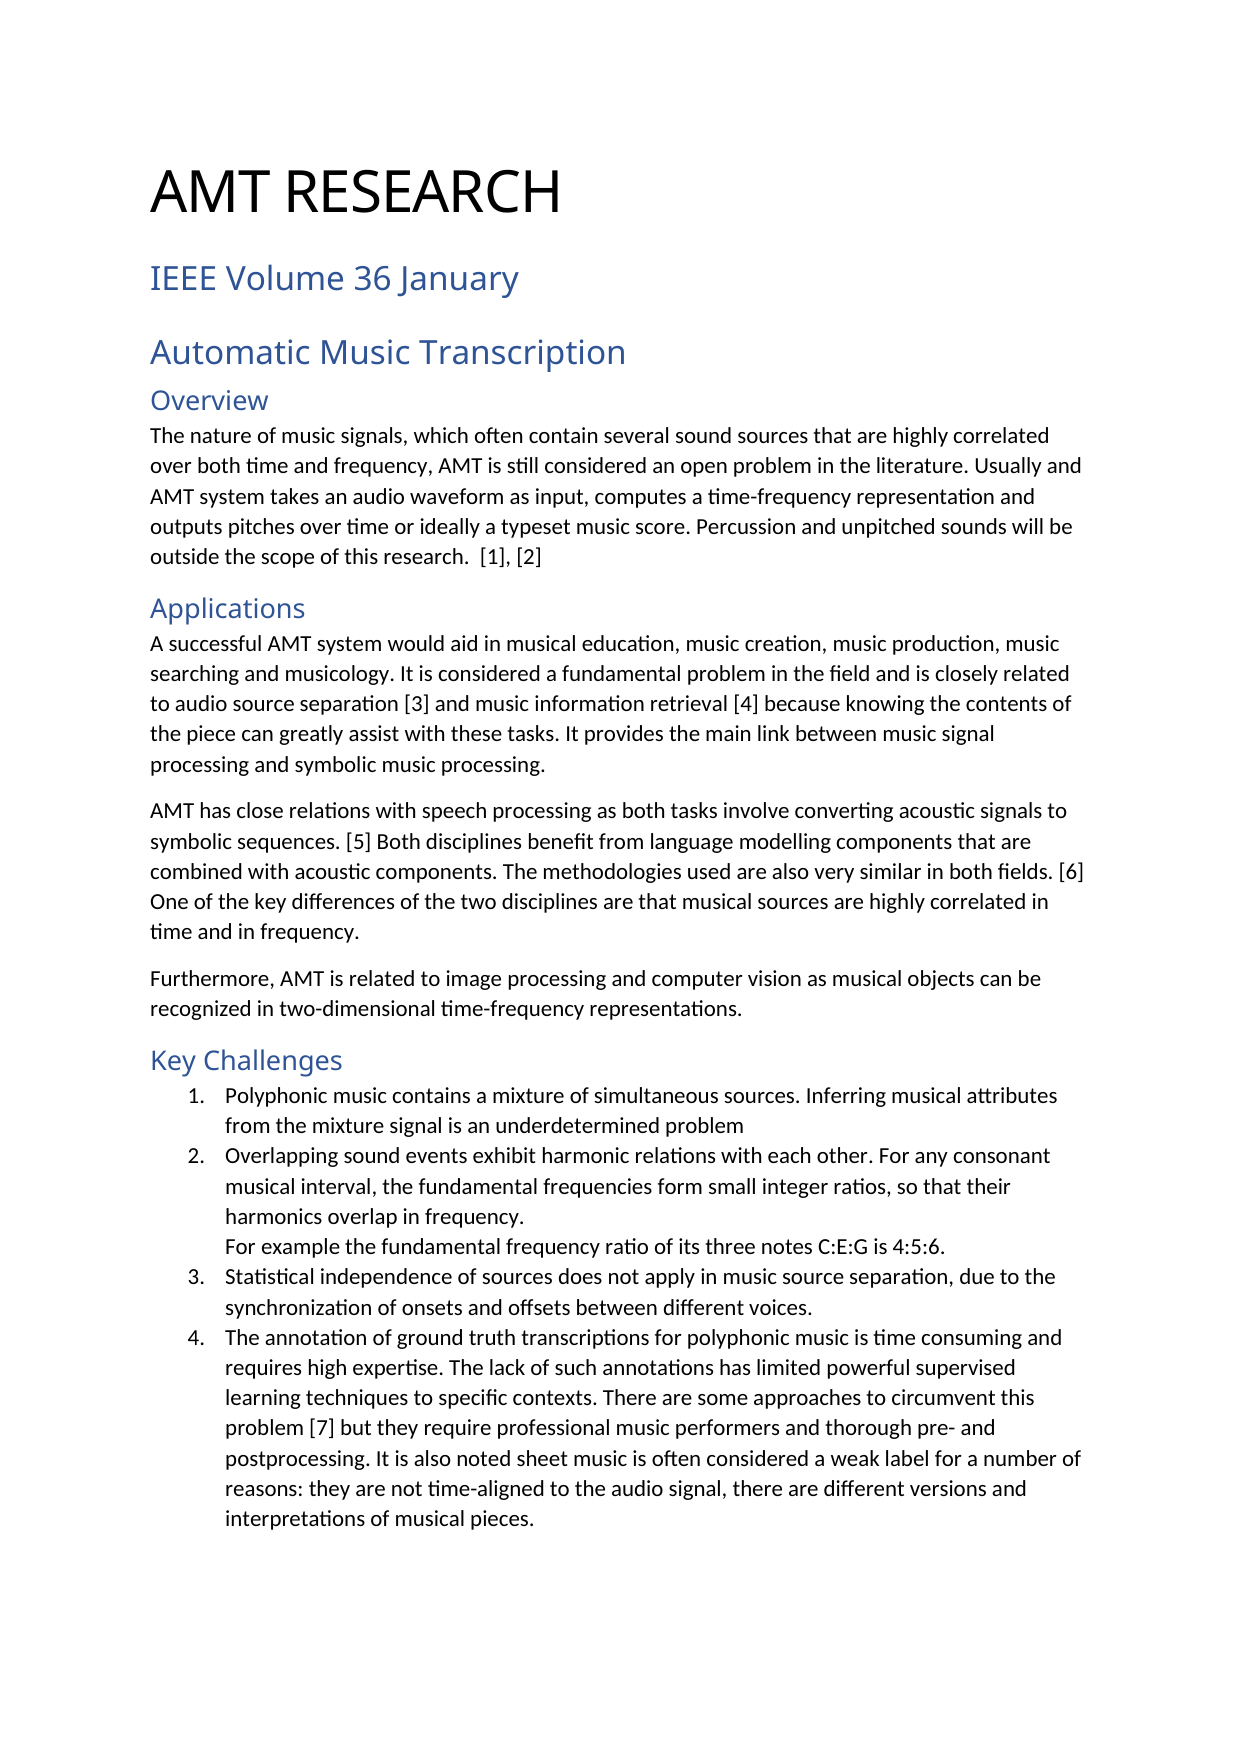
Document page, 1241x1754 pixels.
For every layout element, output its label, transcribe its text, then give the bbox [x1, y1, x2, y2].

list Statistical independence of sources does not apply in music source separation, due to the synchronization of onsets and offsets between different voices. [187, 1262, 1090, 1321]
list For example the fundamental frequency ratio of its three notes C:E:G is 4:5:6. [225, 1232, 1090, 1260]
subtitle Applications [150, 589, 1090, 626]
list Polyphonic music contains a mixture of simultaneous sources. Inferring musical attributes from the mixture signal is an underdetermined problem [187, 1081, 1090, 1139]
title AMT RESEARCH [150, 150, 1090, 229]
list Overlapping sound events exhibit harmonic relations with each other. For any consonant musical interval, the fundamental frequencies form small integer ratios, so that their harmonics overlap in frequency. [187, 1142, 1090, 1230]
subtitle IEEE Volume 36 January [150, 254, 1090, 300]
text The nature of music signals, which often contain several sound sources that are highly correlated over both time and frequency, AMT is still considered an open problem in the literature. Usually and AMT system takes an audio waveform as input, computes a time-frequency representation and outputs pitches over time or ideally a typeset music score. Percussion and unpitched sounds will be outside the scope of this research. [1], [2] [150, 421, 1090, 570]
subtitle Overview [150, 382, 1090, 418]
text AMT has close relations with speech processing as both tasks involve converting acoustic signals to symbolic sequences. [5] Both disciplines benefit from language modelling components that are combined with acoustic components. The methodologies used are also very similar in both fields. [6] One of the key differences of the two disciplines are that musical sources are highly correlated in time and in frequency. [150, 797, 1090, 945]
text A successful AMT system would aid in musical education, music creation, music production, music searching and musicology. It is considered a fundamental problem in the field and is closely related to audio source separation [3] and music information retrieval [4] because knowing the contents of the piece can greatly assist with these tasks. It provides the main link between music signal processing and symbolic music processing. [150, 629, 1090, 778]
subtitle Key Challenges [150, 1041, 1090, 1078]
text Furthermore, AMT is related to image processing and computer vision as musical objects can be recognized in two-dimensional time-frequency representations. [150, 964, 1090, 1022]
subtitle Automatic Music Transcription [150, 328, 1090, 374]
list The annotation of ground truth transcriptions for polyphonic music is time consuming and requires high expertise. The lack of such annotations has limited powerful supervised learning techniques to specific contexts. There are some approaches to circumvent this problem [7] but they require professional music performers and thorough pre- and postprocessing. It is also noted sheet music is often considered a weak label for a number of reasons: they are not time-aligned to the audio signal, there are different versions and interpretations of musical pieces. [187, 1323, 1090, 1532]
